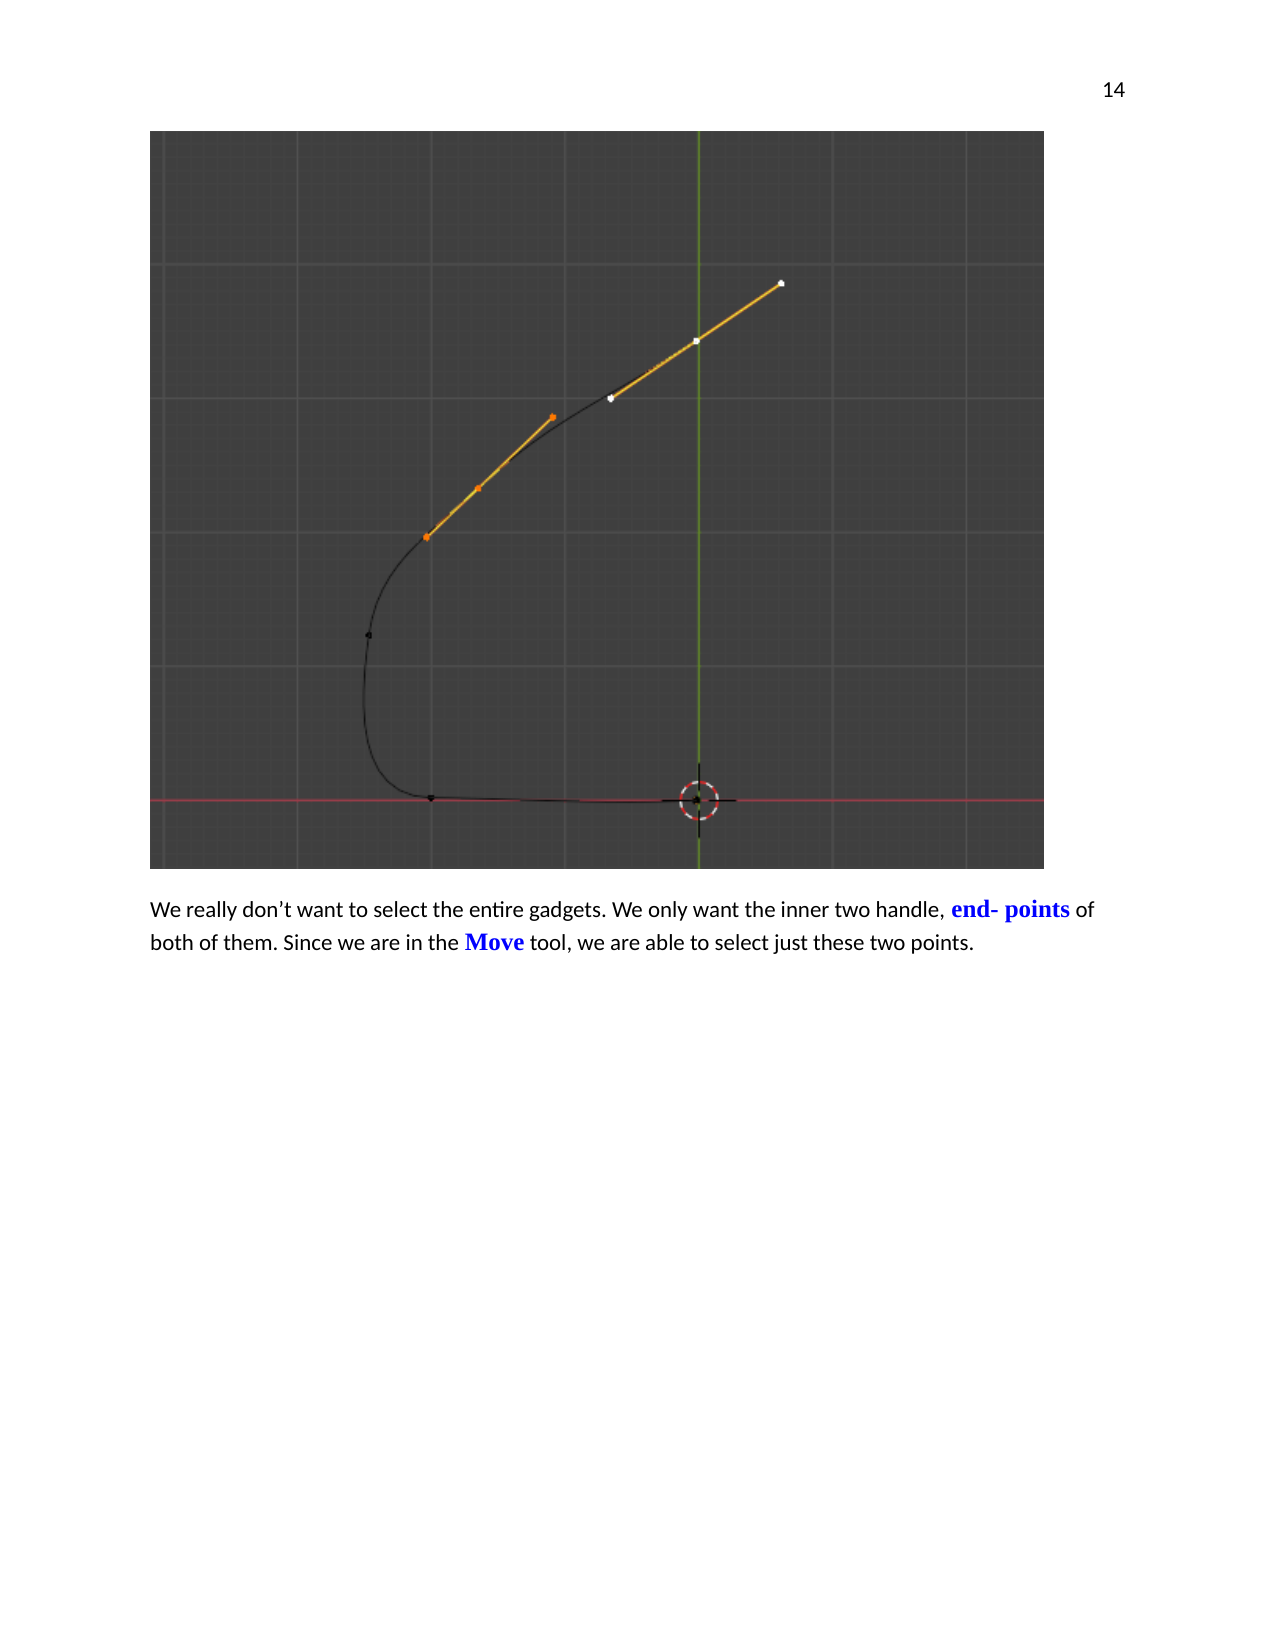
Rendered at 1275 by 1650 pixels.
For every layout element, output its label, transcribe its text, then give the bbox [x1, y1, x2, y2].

text We really don’t want to select the entire gadgets. We only want the inner two handle, end- points of both of them. Since we are in the Move tool, we are able to select just these two points. [150, 894, 1125, 956]
picture [150, 131, 1044, 869]
